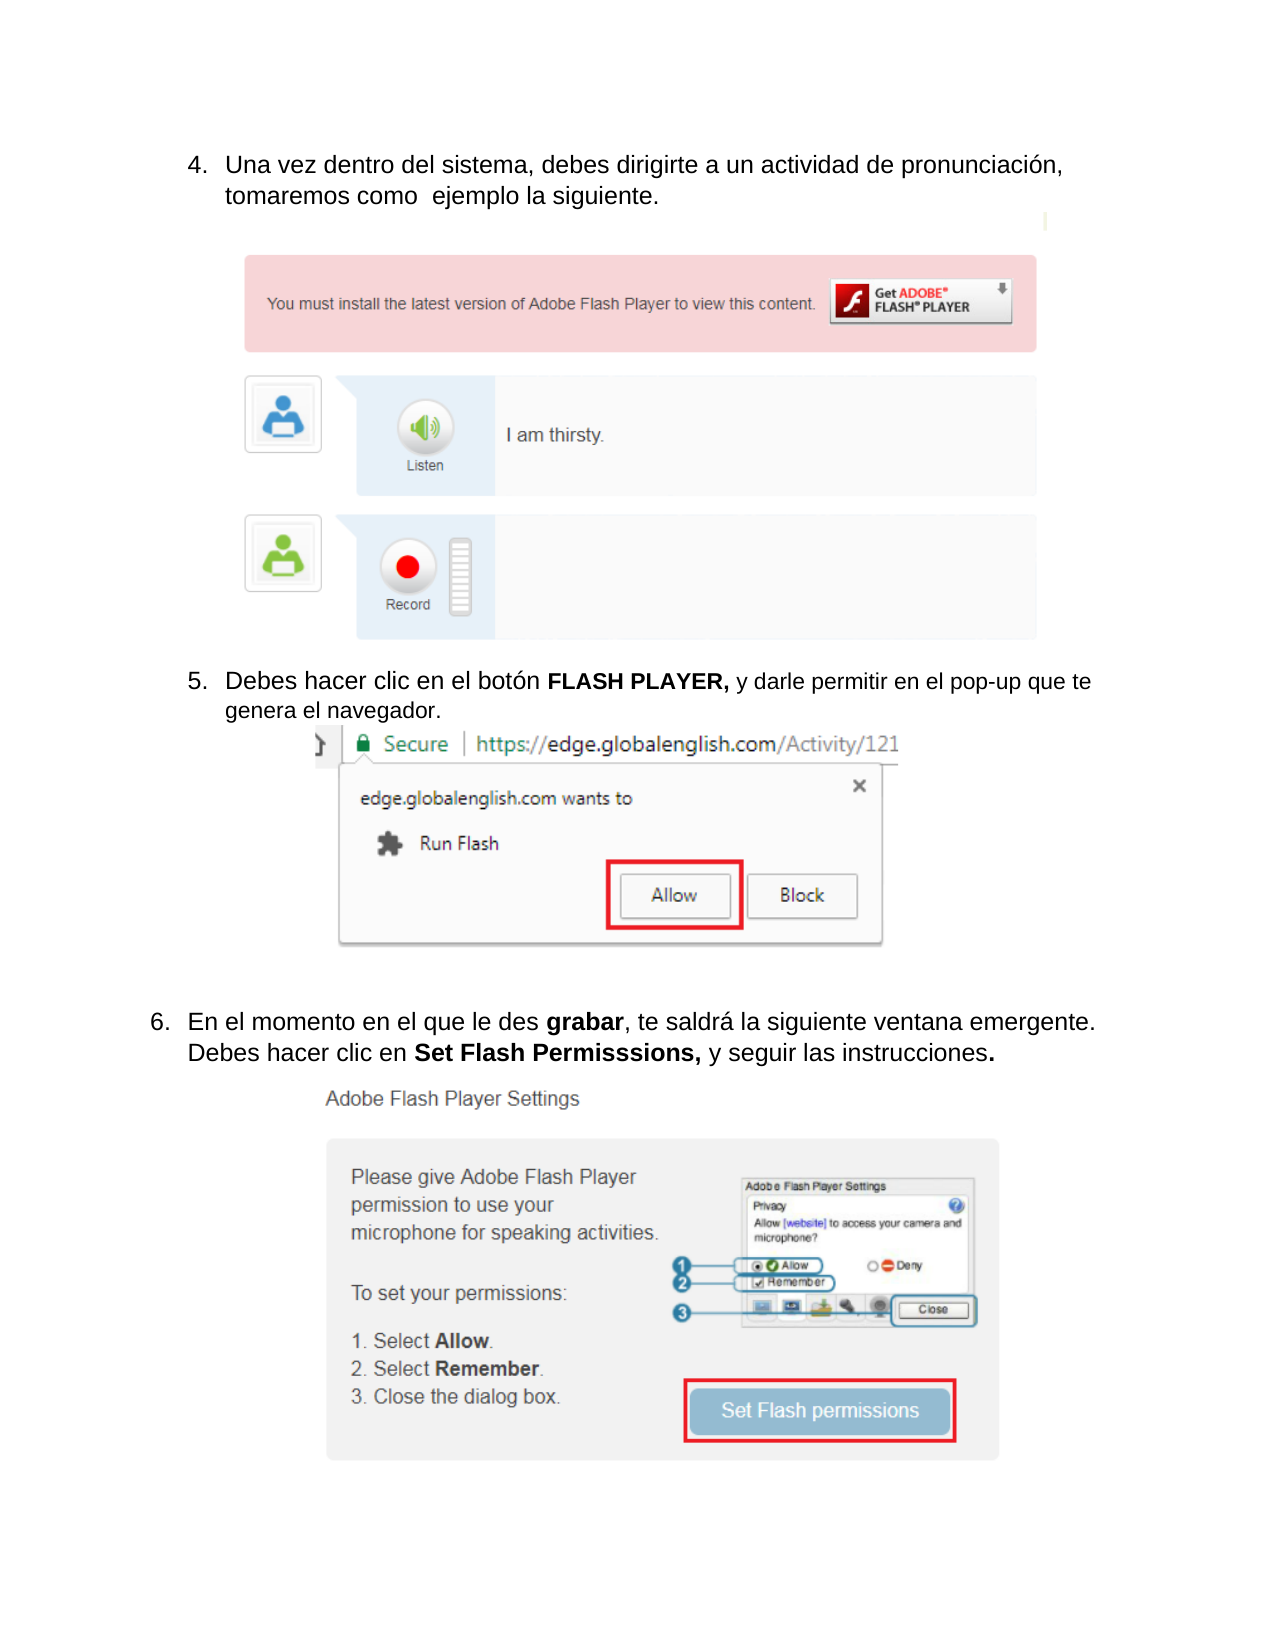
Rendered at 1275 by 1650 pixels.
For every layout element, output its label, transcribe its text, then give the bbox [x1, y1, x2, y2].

picture [280, 1069, 1022, 1487]
list Debes hacer clic en el botón FLASH PLAYER, y darle permitir en el pop-up que te genera el navegador. [187, 666, 1125, 723]
list En el momento en el que le des grabar, te saldrá la siguiente ventana emergente. Debes hacer clic en Set Flash Permisssions, y seguir las instrucciones. [150, 1007, 1125, 1067]
picture [315, 725, 899, 974]
picture [225, 212, 1047, 664]
